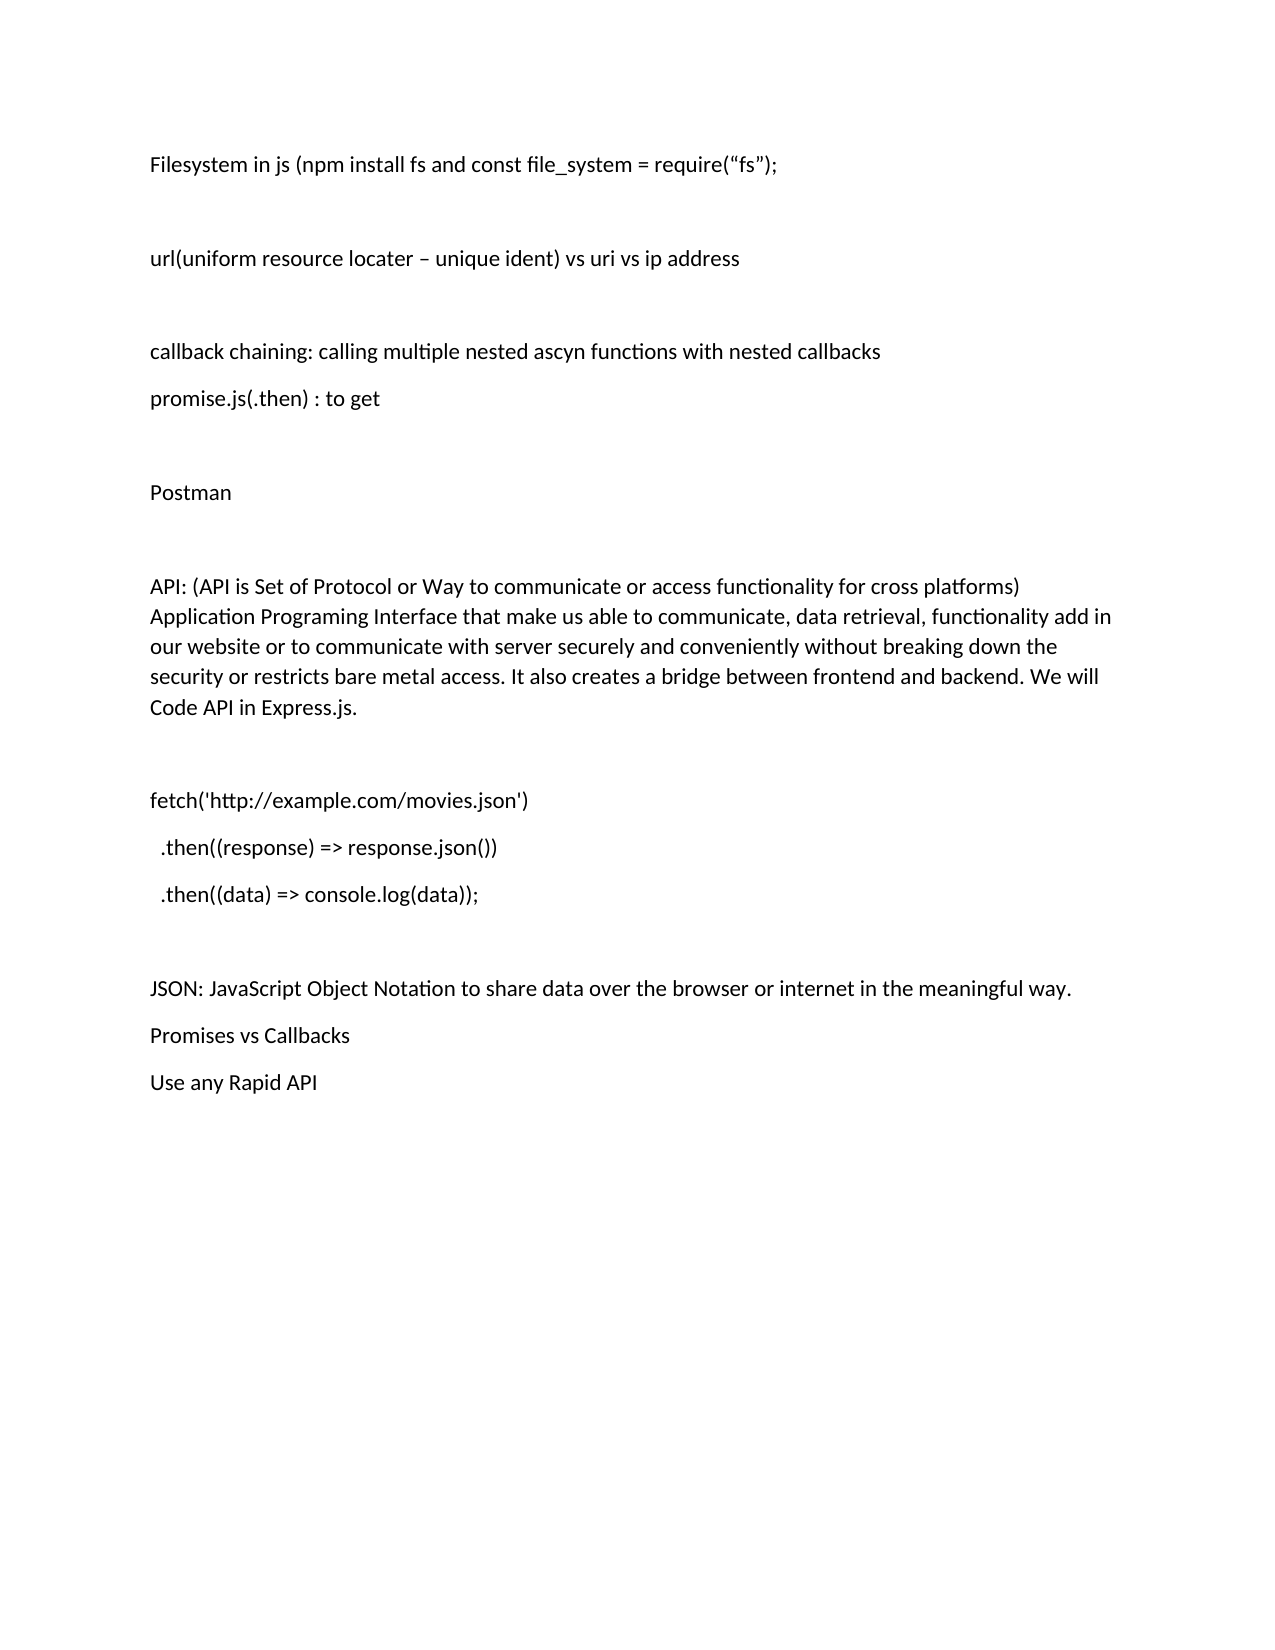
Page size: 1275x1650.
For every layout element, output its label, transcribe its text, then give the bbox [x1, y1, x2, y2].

text callback chaining: calling multiple nested ascyn functions with nested callbacks [150, 337, 1125, 366]
text url(uniform resource locater – unique ident) vs uri vs ip address [150, 244, 1125, 272]
text .then((data) => console.log(data)); [150, 880, 1125, 908]
text API: (API is Set of Protocol or Way to communicate or access functionality for cross platforms) Application Programing Interface that make us able to communicate, data retrieval, functionality add in our website or to communicate with server securely and conveniently without breaking down the security or restricts bare metal access. It also creates a bridge between frontend and backend. We will Code API in Express.js. [150, 572, 1125, 721]
text .then((response) => response.json()) [150, 833, 1125, 861]
text JSON: JavaScript Object Notation to share data over the browser or internet in the meaningful way. [150, 974, 1125, 1002]
text Filesystem in js (npm install fs and const file_system = require(“fs”); [150, 150, 1125, 178]
text fetch('http://example.com/movies.json') [150, 786, 1125, 814]
text Use any Rapid API [150, 1068, 1125, 1096]
text Postman [150, 478, 1125, 506]
text promise.js(.then) : to get [150, 384, 1125, 412]
text Promises vs Callbacks [150, 1021, 1125, 1049]
